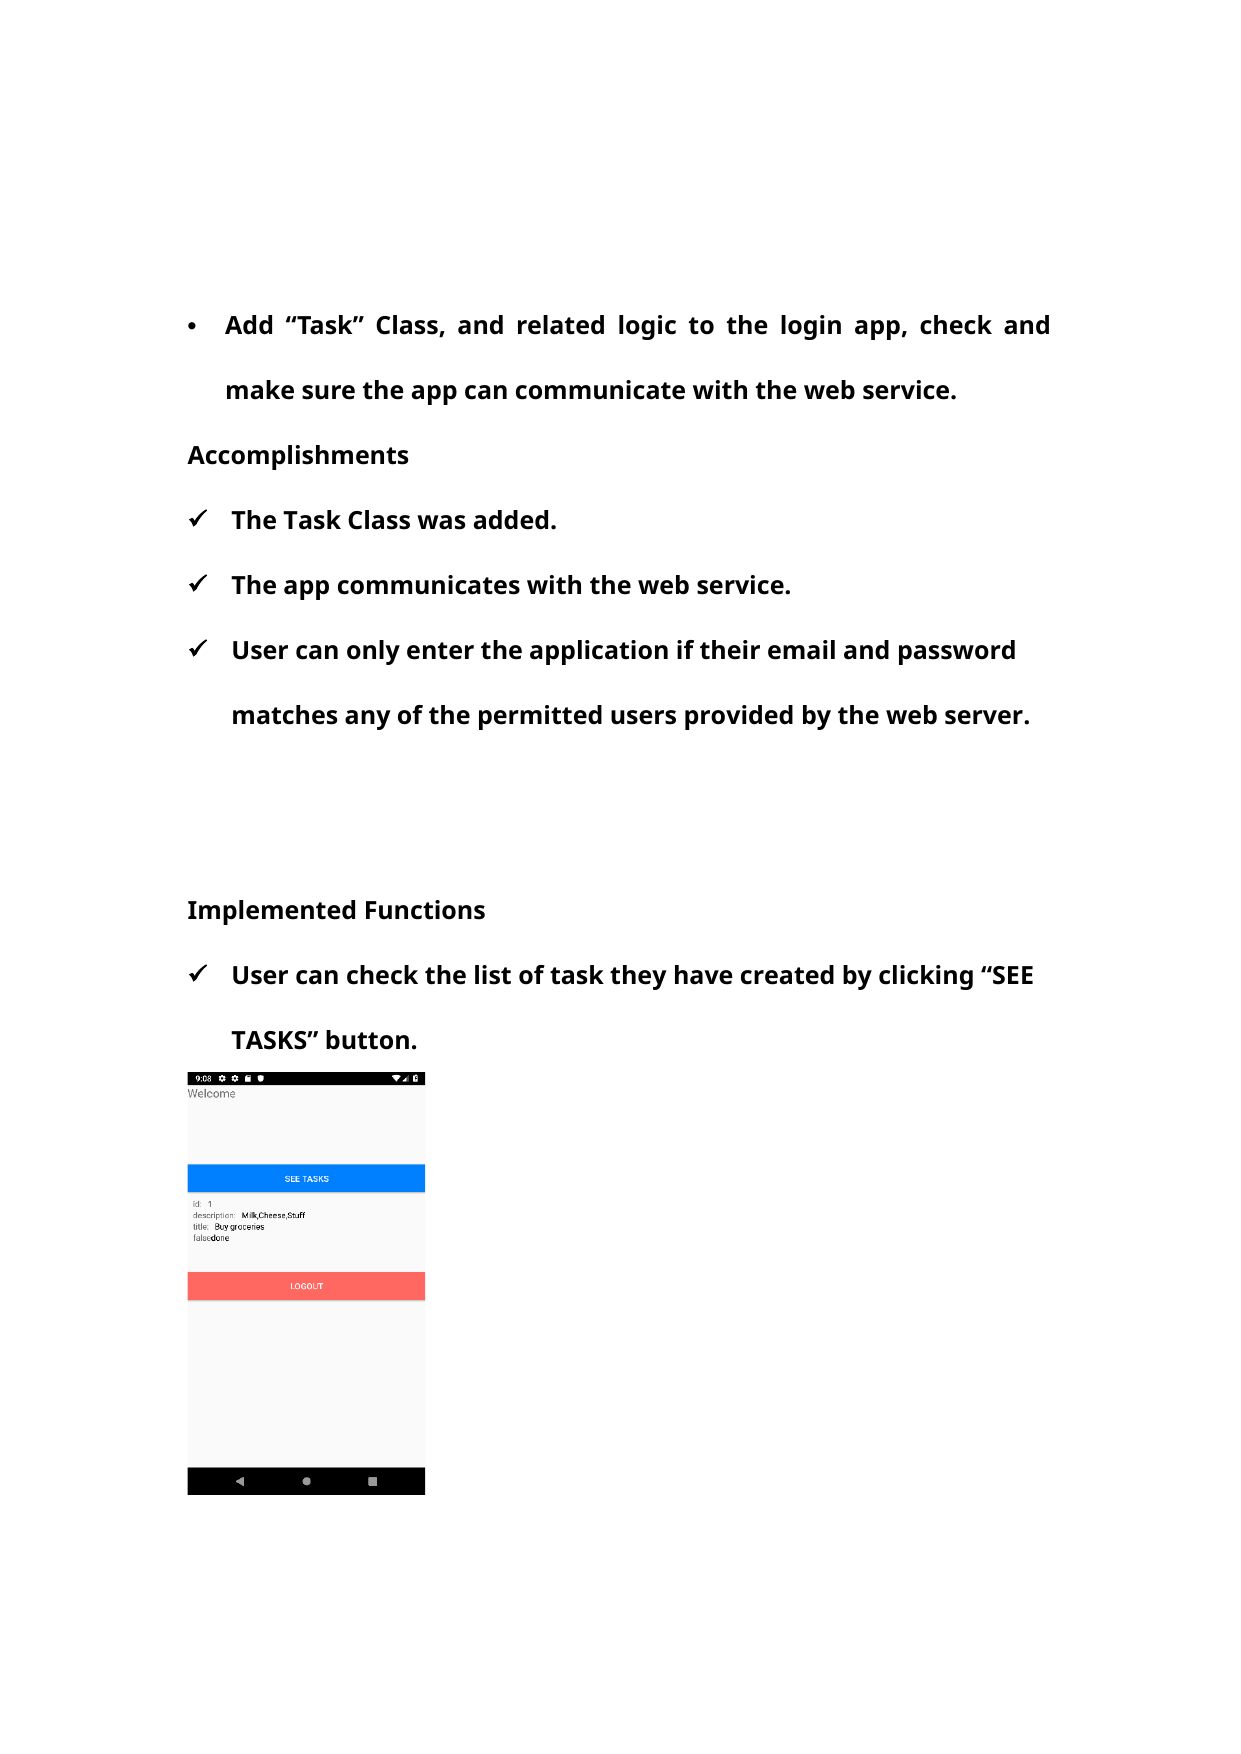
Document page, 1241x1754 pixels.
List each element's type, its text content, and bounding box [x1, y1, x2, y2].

picture [187, 1072, 426, 1495]
list User can only enter the application if their email and password matches any of the permitted users provided by the web server. [187, 617, 1053, 747]
text Accomplishments [187, 422, 1053, 487]
list The app communicates with the web service. [187, 552, 1053, 617]
text Implemented Functions [187, 877, 1053, 942]
list User can check the list of task they have created by clicking “SEE TASKS” button. [187, 942, 1053, 1072]
list Add “Task” Class, and related logic to the login app, check and make sure the app can communicate with the web service. [187, 292, 1053, 422]
list The Task Class was added. [187, 487, 1053, 552]
